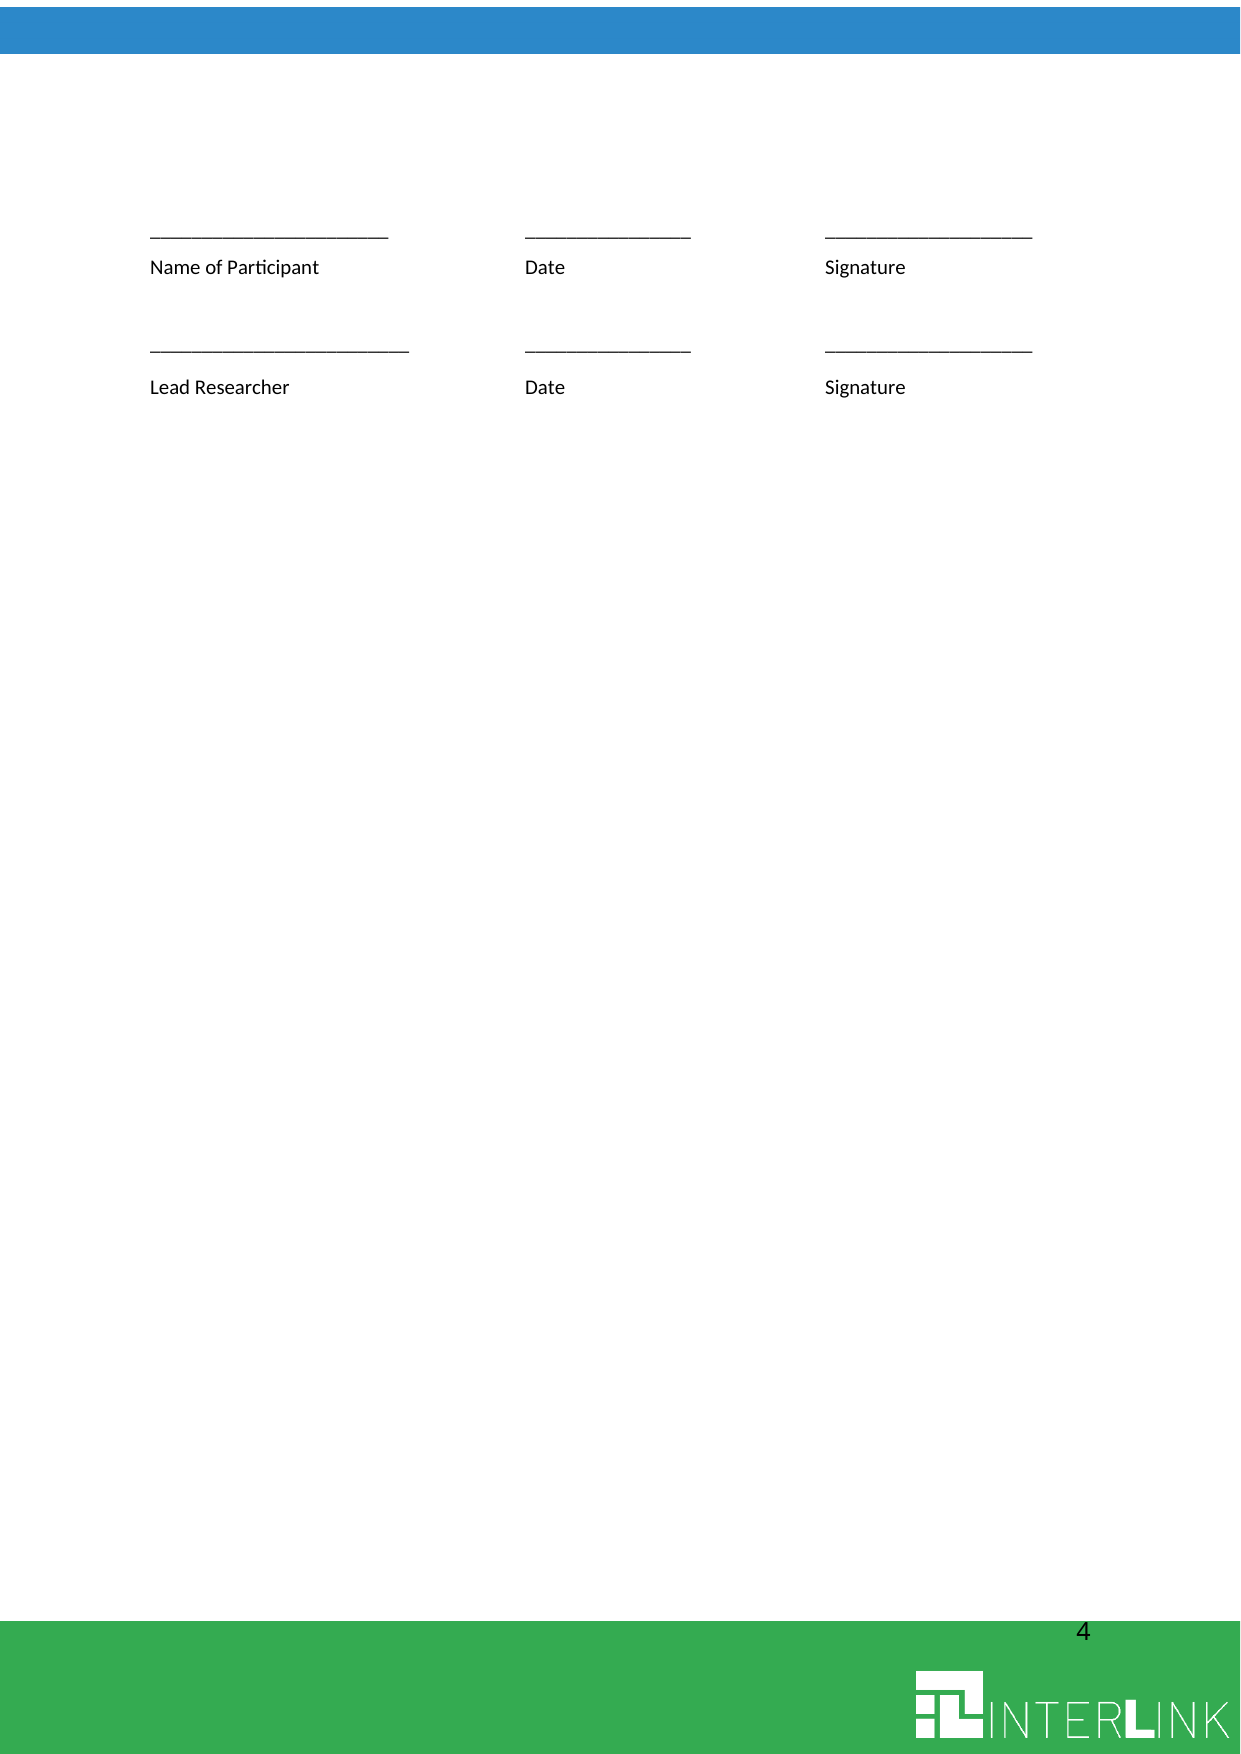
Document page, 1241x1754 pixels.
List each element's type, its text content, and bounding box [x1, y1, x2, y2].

picture [0, 1621, 1241, 1754]
text _______________________ ________________ ____________________ [150, 216, 1090, 242]
text Lead Researcher Date Signature [150, 368, 1090, 402]
text Name of Participant Date Signature [150, 254, 1090, 279]
picture [0, 7, 1241, 54]
text _________________________ ________________ ____________________ [150, 330, 1090, 355]
